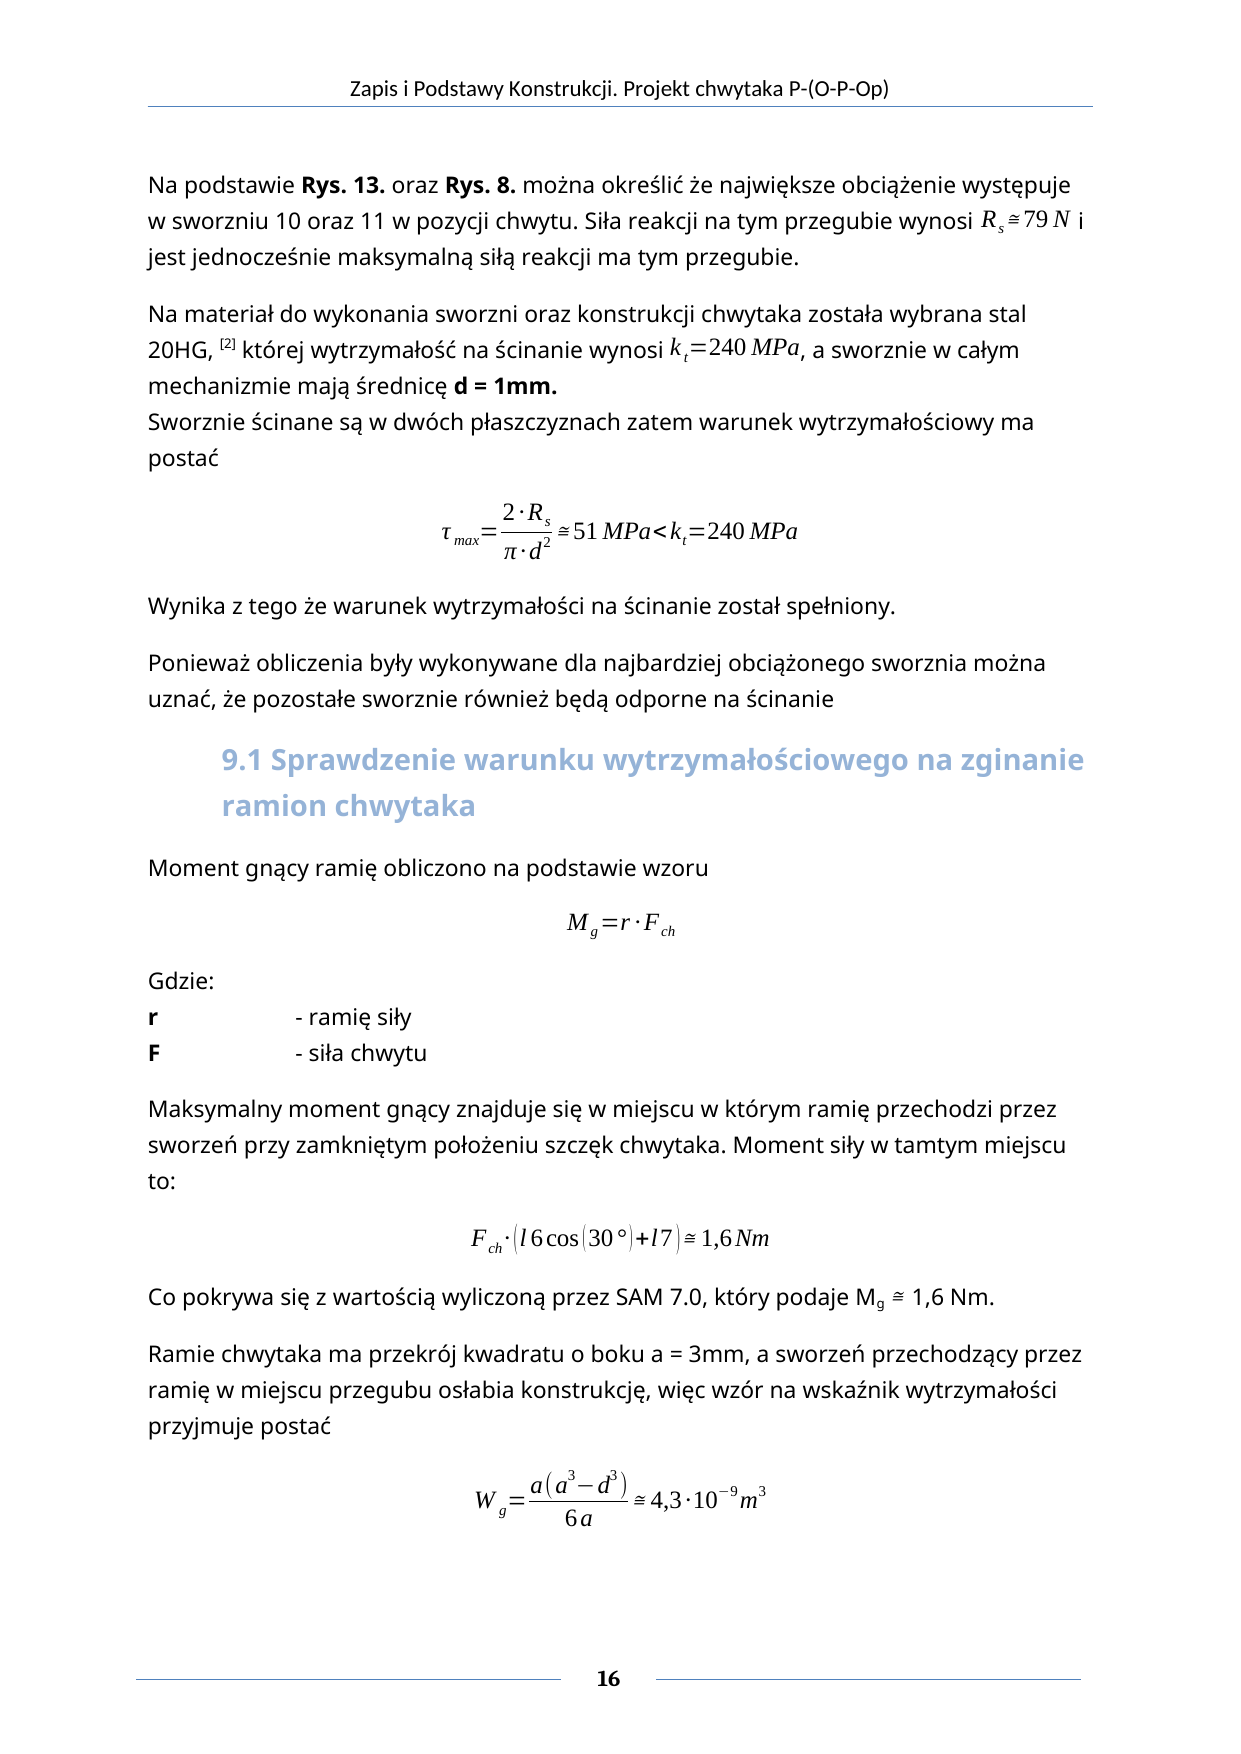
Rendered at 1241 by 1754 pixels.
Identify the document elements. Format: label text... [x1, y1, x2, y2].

text Moment gnący ramię obliczono na podstawie wzoru [148, 851, 1093, 883]
text Wynika z tego że warunek wytrzymałości na ścinanie został spełniony. [148, 590, 1093, 621]
text Na podstawie Rys. 13. oraz Rys. 8. można określić że największe obciążenie występuje w sworzniu 10 oraz 11 w pozycji chwytu. Siła reakcji na tym przegubie wynosi i jest jednocześnie maksymalną siłą reakcji ma tym przegubie. [148, 169, 1093, 272]
text Maksymalny moment gnący znajduje się w miejscu w którym ramię przechodzi przez sworzeń przy zamkniętym położeniu szczęk chwytaka. Moment siły w tamtym miejscu to: [148, 1093, 1093, 1196]
text Gdzie: r - ramię siły F - siła chwytu [148, 964, 1093, 1068]
text Ponieważ obliczenia były wykonywane dla najbardziej obciążonego sworznia można uznać, że pozostałe sworznie również będą odporne na ścinanie [148, 647, 1093, 714]
text Ramie chwytaka ma przekrój kwadratu o boku a = 3mm, a sworzeń przechodzący przez ramię w miejscu przegubu osłabia konstrukcję, więc wzór na wskaźnik wytrzymałości przyjmuje postać [148, 1338, 1093, 1441]
text Co pokrywa się z wartością wyliczoną przez SAM 7.0, który podaje Mg 1,6 Nm. [148, 1281, 1093, 1313]
text 9.1 Sprawdzenie warunku wytrzymałościowego na zginanie ramion chwytaka [221, 739, 1093, 825]
text Na materiał do wykonania sworzni oraz konstrukcji chwytaka została wybrana stal 20HG, [2] której wytrzymałość na ścinanie wynosi , a sworznie w całym mechanizmie mają średnicę d = 1mm. Sworznie ścinane są w dwóch płaszczyznach zatem warunek wytrzymałościowy ma postać [148, 298, 1093, 473]
